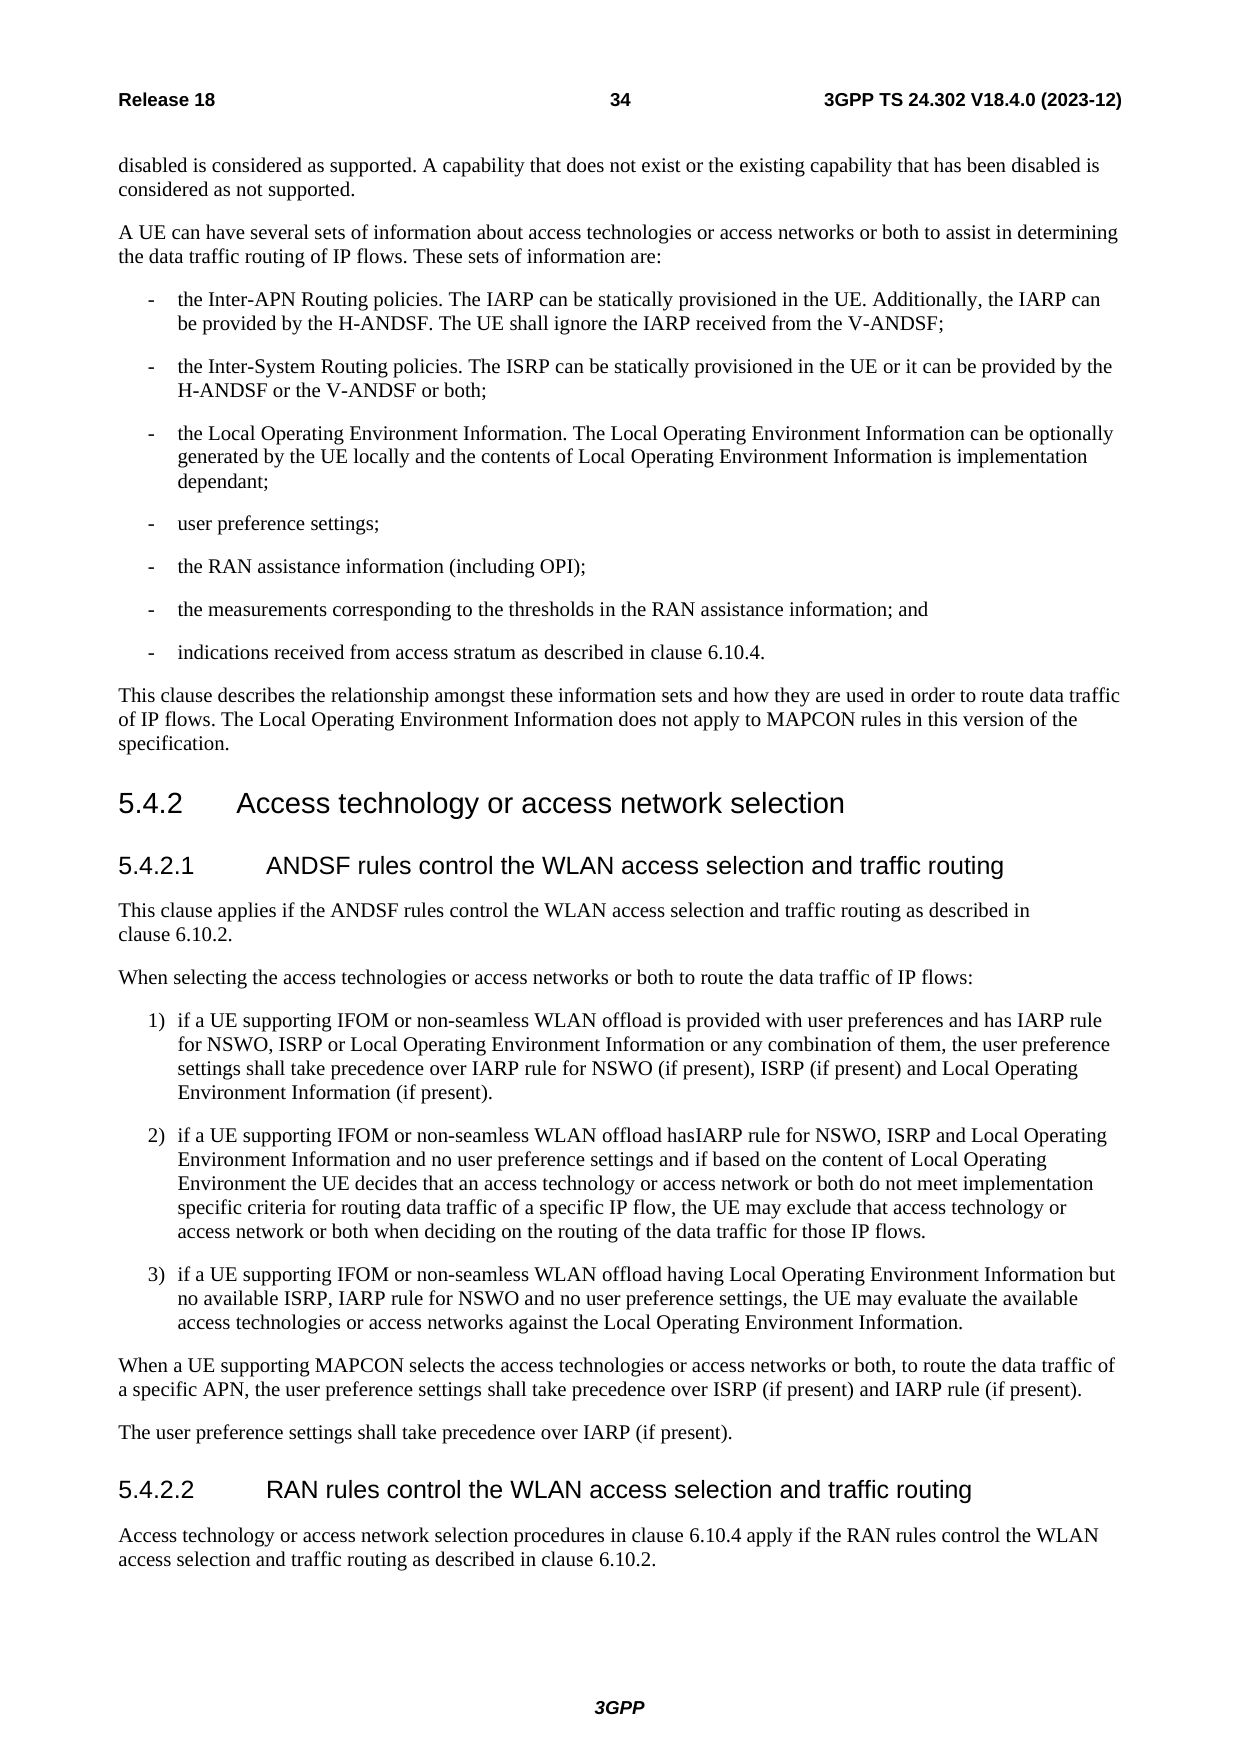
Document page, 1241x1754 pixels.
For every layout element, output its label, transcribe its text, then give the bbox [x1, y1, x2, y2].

text - user preference settings; [148, 511, 1122, 535]
text This clause describes the relationship amongst these information sets and how they are used in order to route data traffic of IP flows. The Local Operating Environment Information does not apply to MAPCON rules in this version of the specification. [118, 683, 1122, 755]
text - the RAN assistance information (including OPI); [148, 554, 1122, 578]
text - indications received from access stratum as described in clause 6.10.4. [148, 640, 1122, 664]
text The user preference settings shall take precedence over IARP (if present). [118, 1420, 1122, 1444]
text - the Inter-APN Routing policies. The IARP can be statically provisioned in the UE. Additionally, the IARP can be provided by the H-ANDSF. The UE shall ignore the IARP received from the V-ANDSF; [148, 287, 1122, 335]
subtitle 5.4.2 Access technology or access network selection [118, 786, 1122, 819]
text Access technology or access network selection procedures in clause 6.10.4 apply if the RAN rules control the WLAN access selection and traffic routing as described in clause 6.10.2. [118, 1523, 1122, 1571]
text 2) if a UE supporting IFOM or non-seamless WLAN offload hasIARP rule for NSWO, ISRP and Local Operating Environment Information and no user preference settings and if based on the content of Local Operating Environment the UE decides that an access technology or access network or both do not meet implementation specific criteria for routing data traffic of a specific IP flow, the UE may exclude that access technology or access network or both when deciding on the routing of the data traffic for those IP flows. [148, 1123, 1122, 1243]
text - the Inter-System Routing policies. The ISRP can be statically provisioned in the UE or it can be provided by the H-ANDSF or the V-ANDSF or both; [148, 353, 1122, 402]
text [118, 153, 1122, 201]
text - the measurements corresponding to the thresholds in the RAN assistance information; and [148, 597, 1122, 621]
text When a UE supporting MAPCON selects the access technologies or access networks or both, to route the data traffic of a specific APN, the user preference settings shall take precedence over ISRP (if present) and IARP rule (if present). [118, 1353, 1122, 1401]
subtitle 5.4.2.1 ANDSF rules control the WLAN access selection and traffic routing [118, 851, 1122, 879]
text A UE can have several sets of information about access technologies or access networks or both to assist in determining the data traffic routing of IP flows. These sets of information are: [118, 220, 1122, 268]
text - the Local Operating Environment Information. The Local Operating Environment Information can be optionally generated by the UE locally and the contents of Local Operating Environment Information is implementation dependant; [148, 420, 1122, 493]
text 3) if a UE supporting IFOM or non-seamless WLAN offload having Local Operating Environment Information but no available ISRP, IARP rule for NSWO and no user preference settings, the UE may evaluate the available access technologies or access networks against the Local Operating Environment Information. [148, 1262, 1122, 1334]
text This clause applies if the ANDSF rules control the WLAN access selection and traffic routing as described in clause 6.10.2. [118, 898, 1122, 946]
text When selecting the access technologies or access networks or both to route the data traffic of IP flows: [118, 965, 1122, 989]
text 1) if a UE supporting IFOM or non-seamless WLAN offload is provided with user preferences and has IARP rule for NSWO, ISRP or Local Operating Environment Information or any combination of them, the user preference settings shall take precedence over IARP rule for NSWO (if present), ISRP (if present) and Local Operating Environment Information (if present). [148, 1008, 1122, 1104]
subtitle 5.4.2.2 RAN rules control the WLAN access selection and traffic routing [118, 1475, 1122, 1504]
